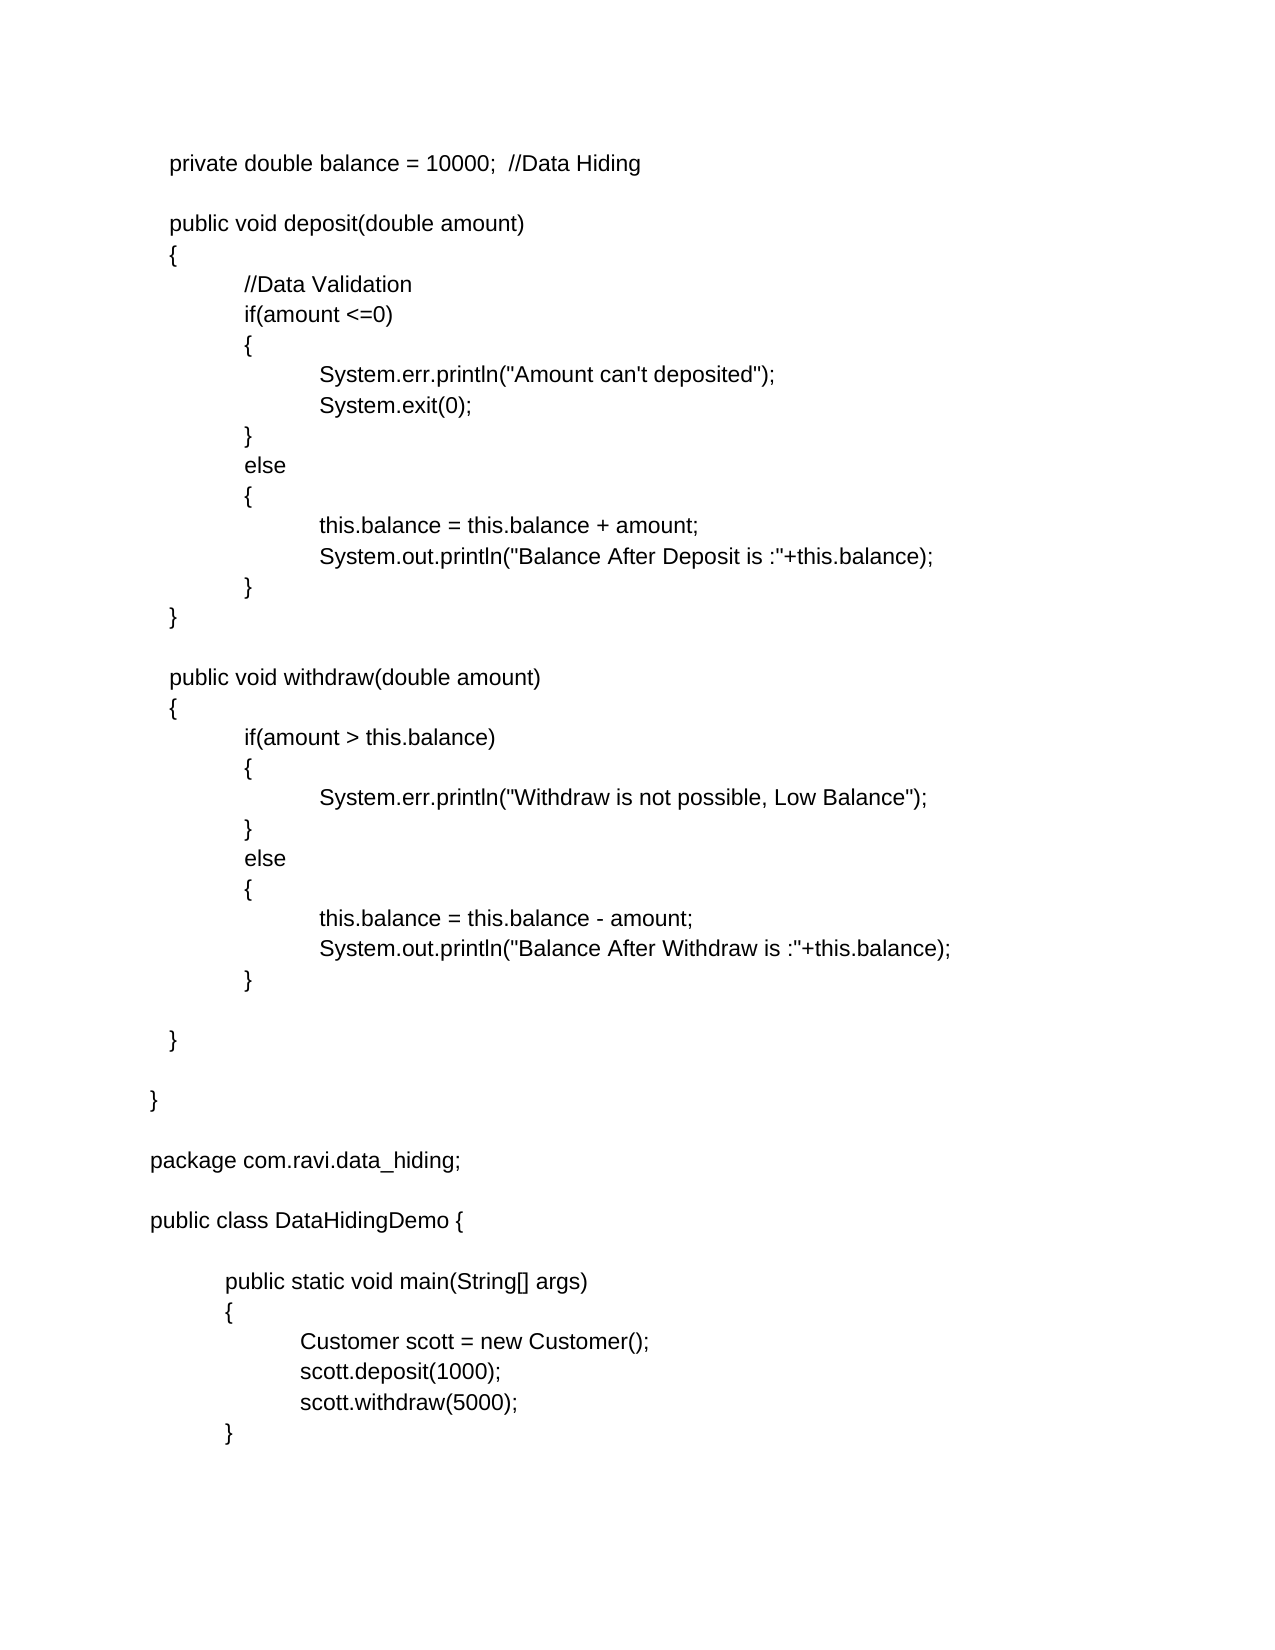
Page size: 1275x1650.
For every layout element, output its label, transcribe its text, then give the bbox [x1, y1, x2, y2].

text //Data Validation [150, 271, 1125, 297]
text } [150, 966, 1125, 992]
text this.balance = this.balance + amount; [150, 512, 1125, 539]
text System.exit(0); [150, 392, 1125, 418]
text System.out.println("Balance After Deposit is :"+this.balance); [150, 543, 1125, 569]
text else [150, 845, 1125, 871]
text { [150, 482, 1125, 509]
text public class DataHidingDemo { [150, 1207, 1125, 1234]
text } [150, 814, 1125, 841]
text package com.ravi.data_hiding; [150, 1147, 1125, 1173]
text private double balance = 10000; //Data Hiding [150, 150, 1125, 176]
text } [150, 422, 1125, 448]
text public void withdraw(double amount) [150, 663, 1125, 690]
text this.balance = this.balance - amount; [150, 905, 1125, 932]
text scott.withdraw(5000); [150, 1388, 1125, 1415]
text } [150, 1086, 1125, 1113]
text { [150, 331, 1125, 358]
text { [150, 754, 1125, 781]
text scott.deposit(1000); [150, 1358, 1125, 1385]
text public static void main(String[] args) [150, 1268, 1125, 1294]
text public void deposit(double amount) [150, 210, 1125, 237]
text if(amount > this.balance) [150, 724, 1125, 750]
text } [150, 1026, 1125, 1052]
text if(amount <=0) [150, 301, 1125, 327]
text { [150, 1298, 1125, 1324]
text else [150, 452, 1125, 478]
text System.err.println("Amount can't deposited"); [150, 361, 1125, 388]
text } [150, 1419, 1125, 1445]
text { [150, 241, 1125, 267]
text } [150, 573, 1125, 599]
text Customer scott = new Customer(); [150, 1328, 1125, 1354]
text System.err.println("Withdraw is not possible, Low Balance"); [150, 784, 1125, 811]
text System.out.println("Balance After Withdraw is :"+this.balance); [150, 935, 1125, 962]
text } [150, 603, 1125, 629]
text { [150, 875, 1125, 901]
text { [150, 694, 1125, 720]
